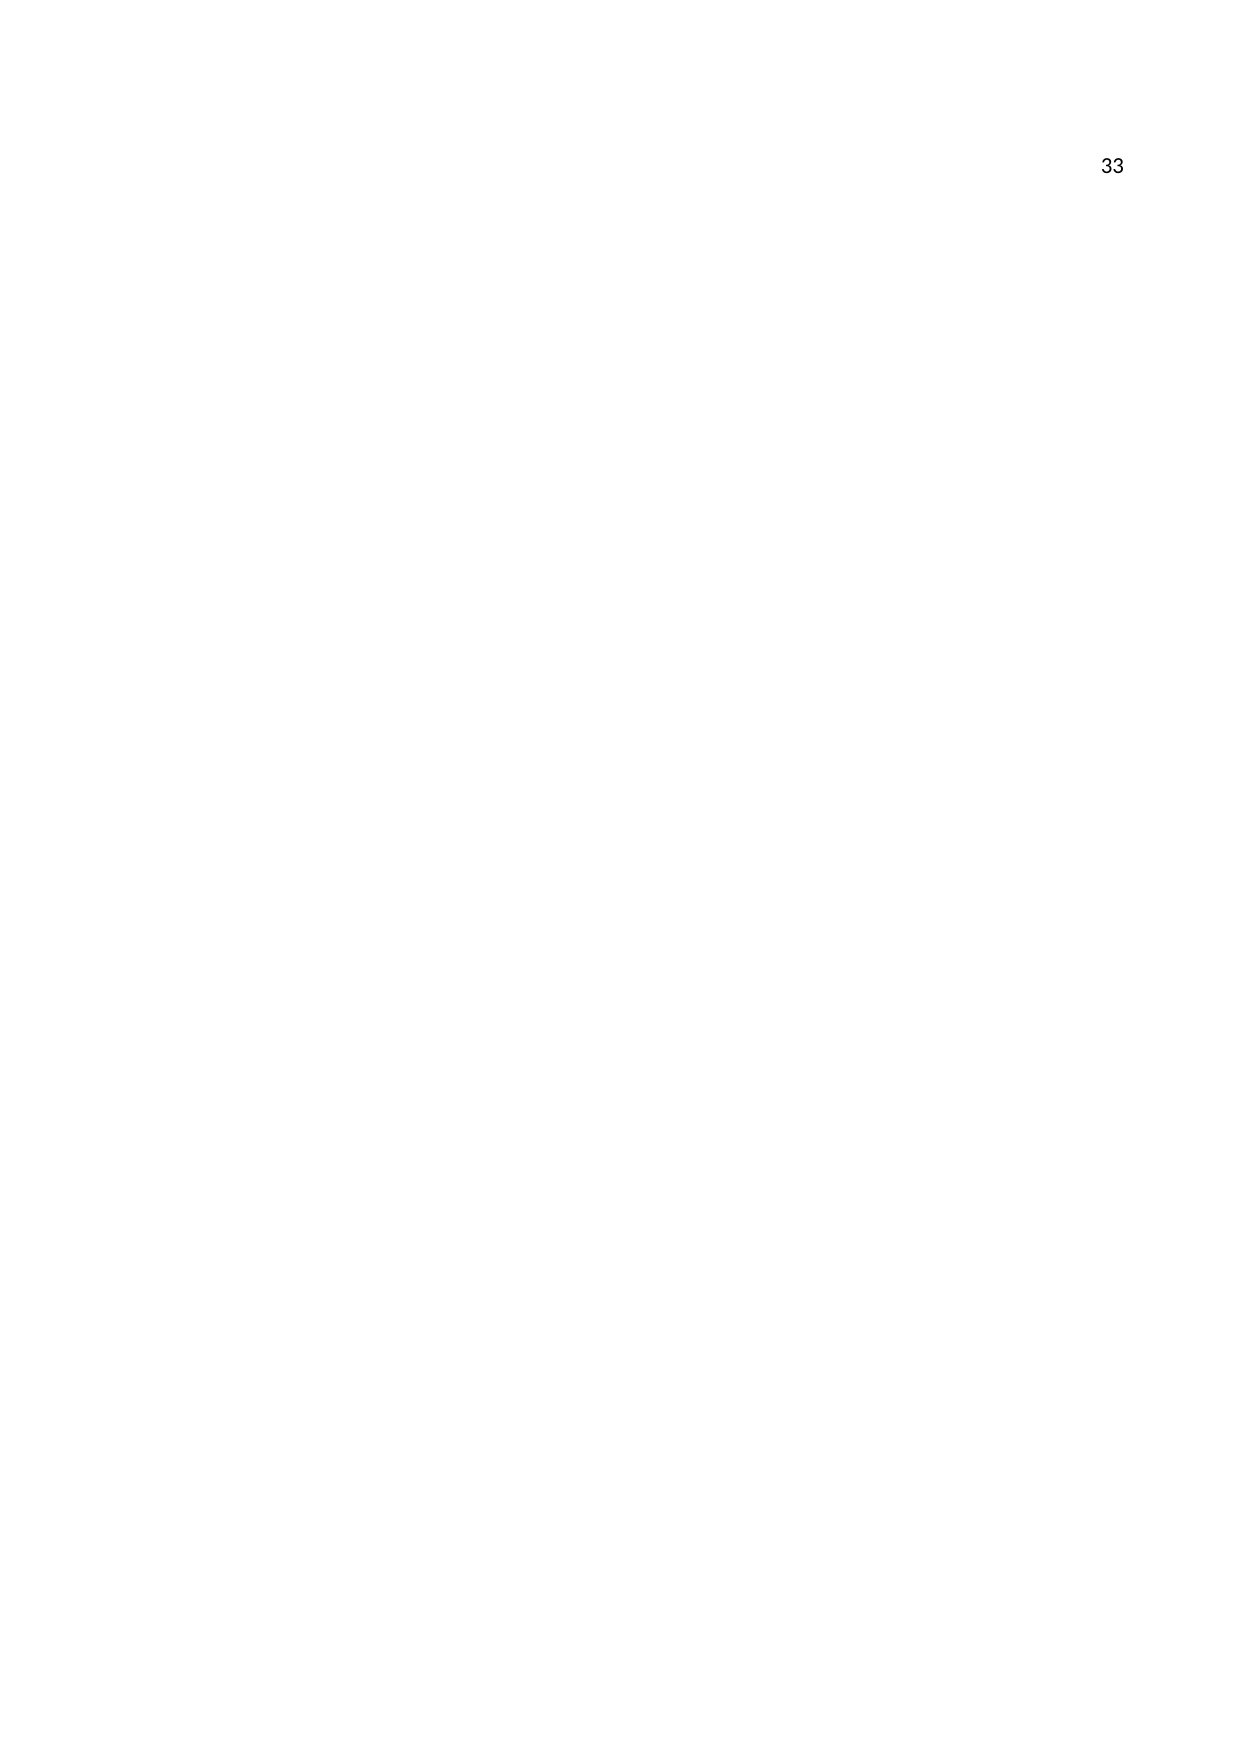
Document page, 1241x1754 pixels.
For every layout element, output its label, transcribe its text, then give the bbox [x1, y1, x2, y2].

text 33 [118, 151, 1124, 179]
